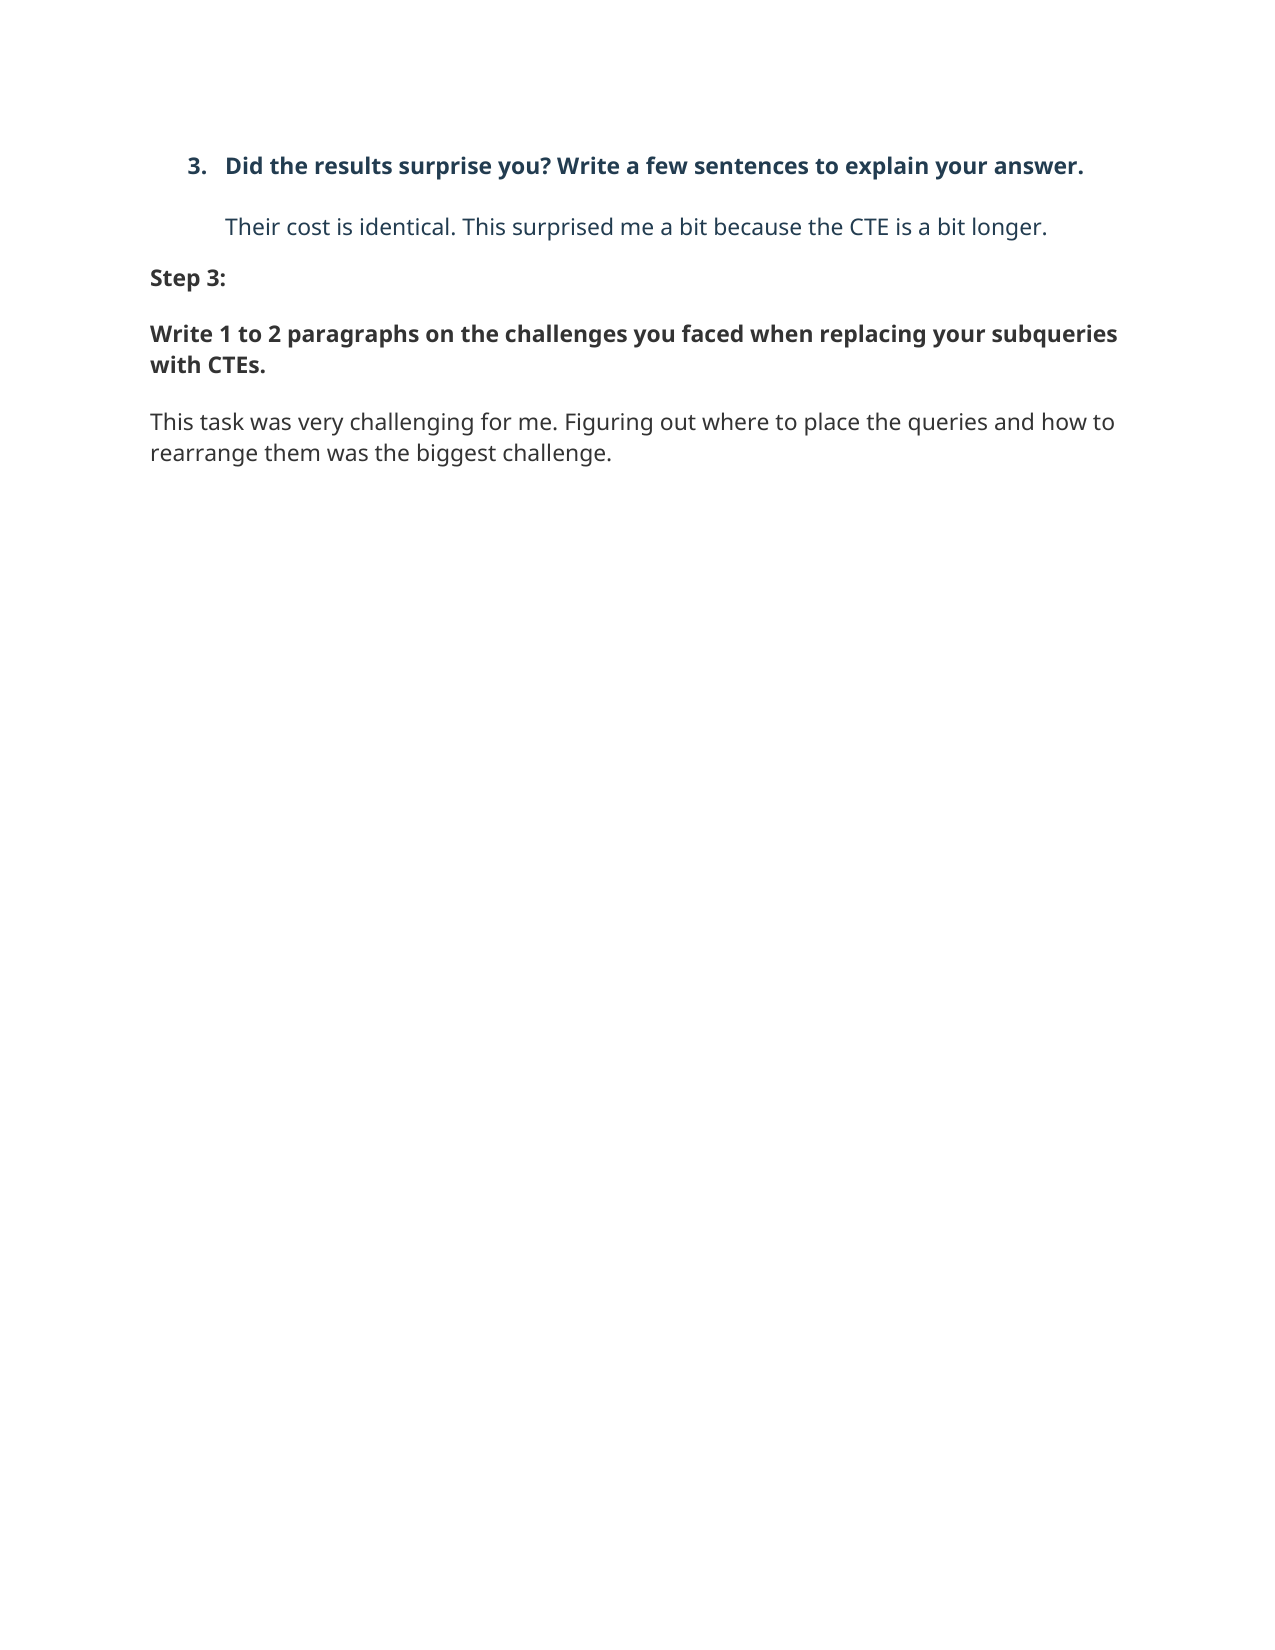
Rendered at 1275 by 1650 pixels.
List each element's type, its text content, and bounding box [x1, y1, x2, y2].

text Step 3: [150, 262, 1125, 293]
text Write 1 to 2 paragraphs on the challenges you faced when replacing your subqueries with CTEs. [150, 318, 1125, 380]
text This task was very challenging for me. Figuring out where to place the queries and how to rearrange them was the biggest challenge. [150, 405, 1125, 468]
list Did the results surprise you? Write a few sentences to explain your answer. [187, 150, 1125, 181]
text Their cost is identical. This surprised me a bit because the CTE is a bit longer. [225, 210, 1125, 242]
